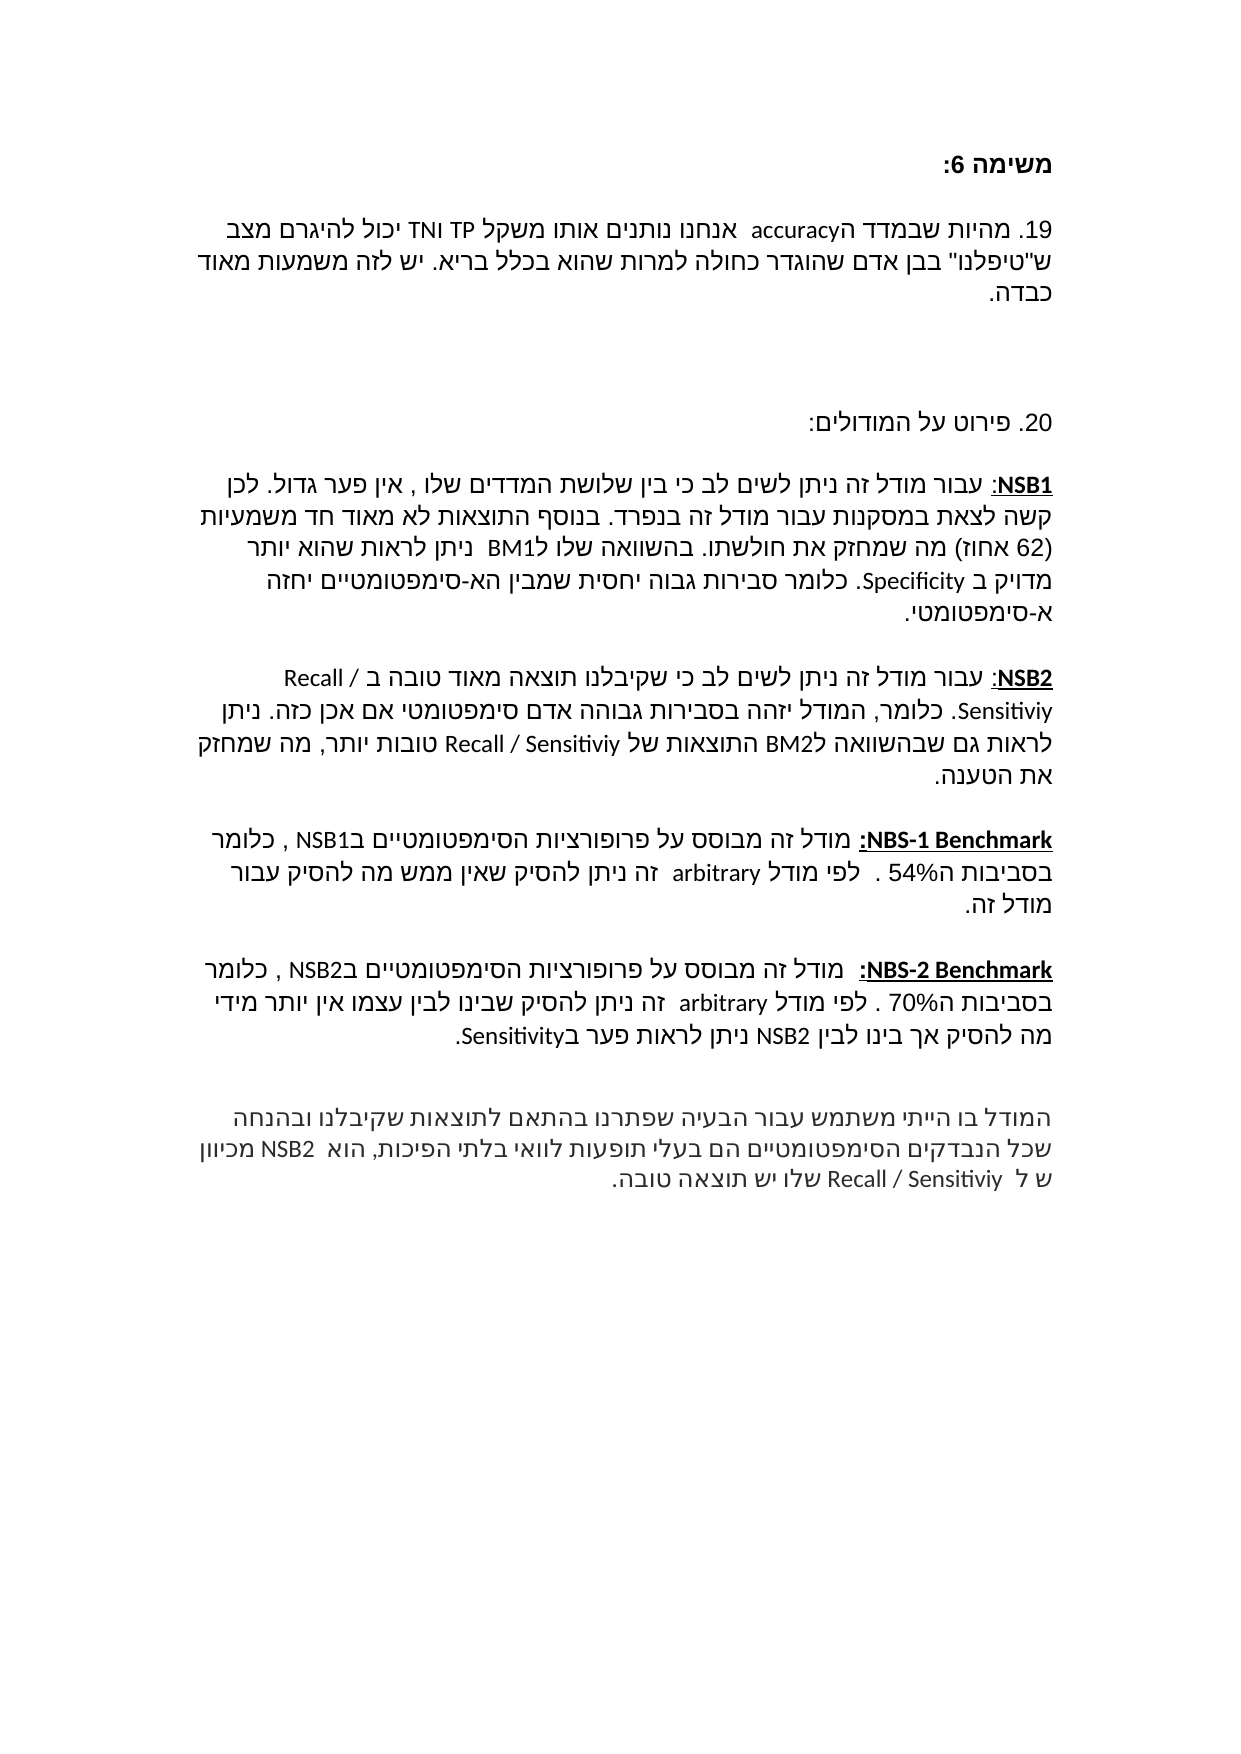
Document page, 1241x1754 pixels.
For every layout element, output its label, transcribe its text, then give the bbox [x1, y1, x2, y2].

list NSB1: עבור מודל זה ניתן לשים לב כי בין שלושת המדדים שלו , אין פער גדול. לכן קשה לצאת במסקנות עבור מודל זה בנפרד. בנוסף התוצאות לא מאוד חד משמעיות (62 אחוז) מה שמחזק את חולשתו. בהשוואה שלו לBM1 ניתן לראות שהוא יותר מדויק ב Specificity. כלומר סבירות גבוה יחסית שמבין הא-סימפטומטיים יחזה א-סימפטומטי. [187, 469, 1053, 627]
list NBS-1 Benchmark: מודל זה מבוסס על פרופורציות הסימפטומטיים בNSB1 , כלומר בסביבות ה54% . לפי מודל arbitrary זה ניתן להסיק שאין ממש מה להסיק עבור מודל זה. [187, 825, 1053, 919]
list NBS-2 Benchmark: מודל זה מבוסס על פרופורציות הסימפטומטיים בNSB2 , כלומר בסביבות ה70% . לפי מודל arbitrary זה ניתן להסיק שבינו לבין עצמו אין יותר מידי מה להסיק אך בינו לבין NSB2 ניתן לראות פער בSensitivity. [187, 954, 1053, 1050]
list 20. פירוט על המודולים: [187, 408, 1053, 467]
list 19. מהיות שבמדד הaccuracy אנחנו נותנים אותו משקל TP וTN יכול להיגרם מצב ש"טיפלנו" בבן אדם שהוגדר כחולה למרות שהוא בכלל בריא. יש לזה משמעות מאוד כבדה. [187, 214, 1053, 307]
list NSB2: עבור מודל זה ניתן לשים לב כי שקיבלנו תוצאה מאוד טובה ב Recall / Sensitiviy. כלומר, המודל יזהה בסבירות גבוהה אדם סימפטומטי אם אכן כזה. ניתן לראות גם שבהשוואה לBM2 התוצאות של Recall / Sensitiviy טובות יותר, מה שמחזק את הטענה. [187, 662, 1053, 789]
list משימה 6: [187, 150, 1053, 179]
text המודל בו הייתי משתמש עבור הבעיה שפתרנו בהתאם לתוצאות שקיבלנו ובהנחה שכל הנבדקים הסימפטומטיים הם בעלי תופעות לוואי בלתי הפיכות, הוא NSB2 מכיוון ש ל Recall / Sensitiviy שלו יש תוצאה טובה. [187, 1102, 1053, 1194]
